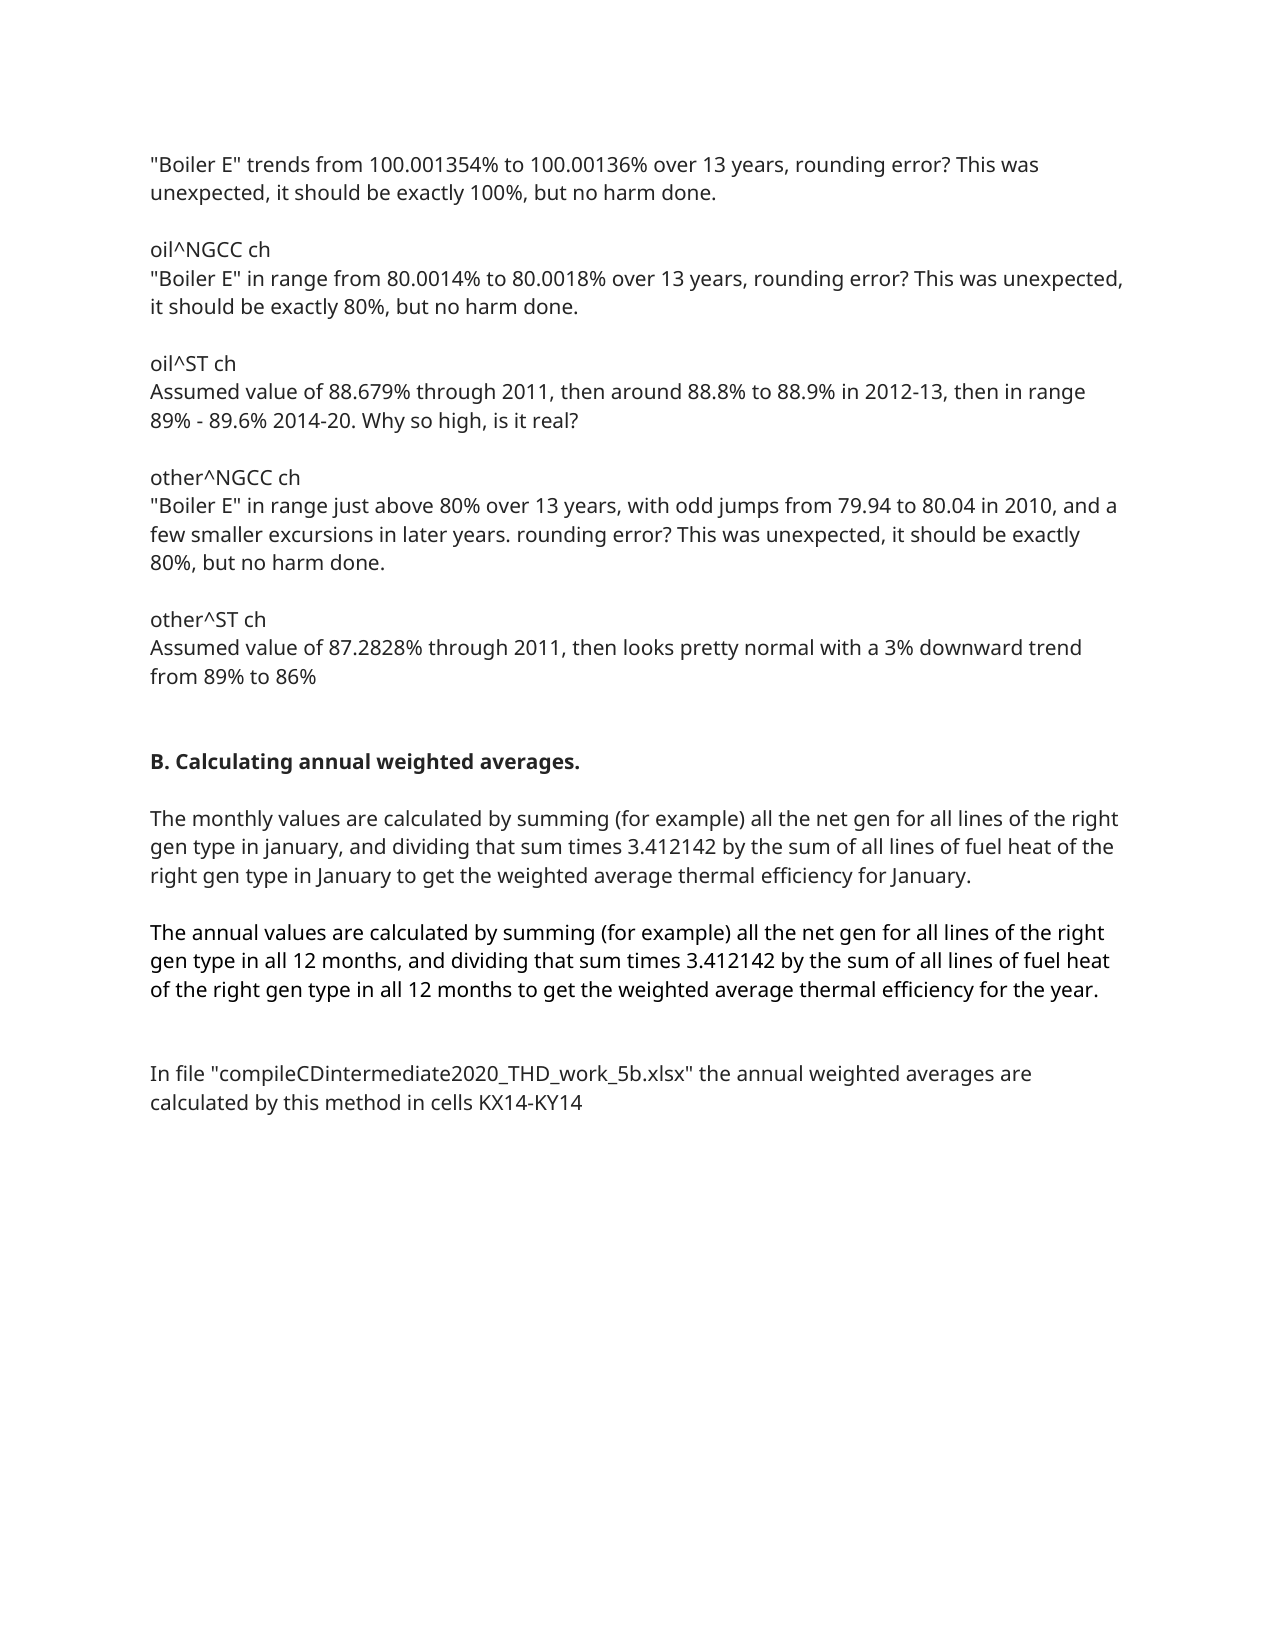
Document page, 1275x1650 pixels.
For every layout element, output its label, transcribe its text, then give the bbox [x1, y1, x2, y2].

text "Boiler E" trends from 100.001354% to 100.00136% over 13 years, rounding error? This was unexpected, it should be exactly 100%, but no harm done. [150, 150, 1125, 207]
text oil^NGCC ch [150, 235, 1125, 264]
text In file "compileCDintermediate2020_THD_work_5b.xlsx" the annual weighted averages are calculated by this method in cells KX14-KY14 [150, 1059, 1125, 1116]
text other^ST ch [150, 605, 1125, 633]
text other^NGCC ch [150, 463, 1125, 491]
text Assumed value of 87.2828% through 2011, then looks pretty normal with a 3% downward trend from 89% to 86% [150, 633, 1125, 690]
text B. Calculating annual weighted averages. [150, 747, 1125, 776]
text Assumed value of 88.679% through 2011, then around 88.8% to 88.9% in 2012-13, then in range 89% - 89.6% 2014-20. Why so high, is it real? [150, 377, 1125, 434]
text The annual values are calculated by summing (for example) all the net gen for all lines of the right gen type in all 12 months, and dividing that sum times 3.412142 by the sum of all lines of fuel heat of the right gen type in all 12 months to get the weighted average thermal efficiency for the year. [150, 918, 1125, 1003]
text "Boiler E" in range just above 80% over 13 years, with odd jumps from 79.94 to 80.04 in 2010, and a few smaller excursions in later years. rounding error? This was unexpected, it should be exactly 80%, but no harm done. [150, 491, 1125, 577]
text The monthly values are calculated by summing (for example) all the net gen for all lines of the right gen type in january, and dividing that sum times 3.412142 by the sum of all lines of fuel heat of the right gen type in January to get the weighted average thermal efficiency for January. [150, 804, 1125, 889]
text oil^ST ch [150, 349, 1125, 377]
text "Boiler E" in range from 80.0014% to 80.0018% over 13 years, rounding error? This was unexpected, it should be exactly 80%, but no harm done. [150, 264, 1125, 321]
